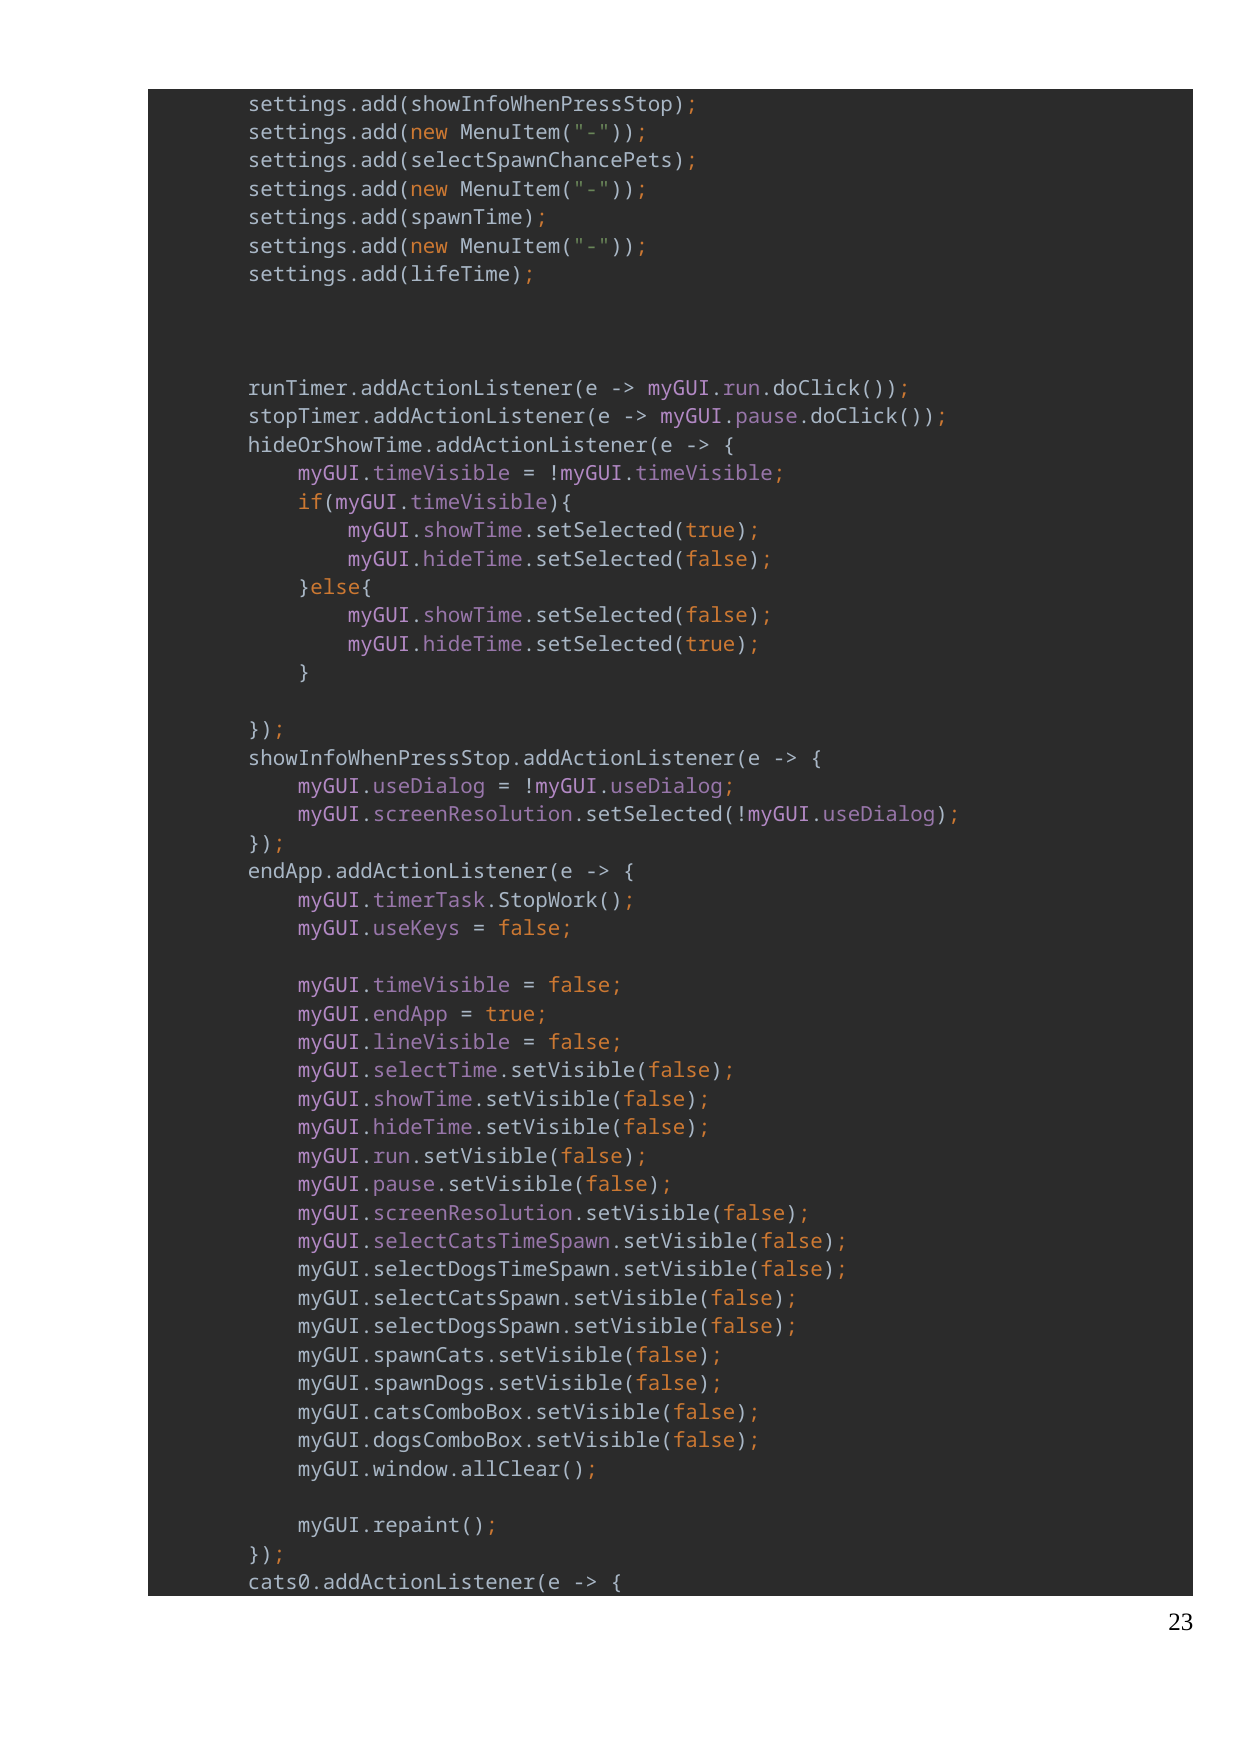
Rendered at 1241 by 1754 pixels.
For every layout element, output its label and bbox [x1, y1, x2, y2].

text [148, 89, 1193, 1596]
